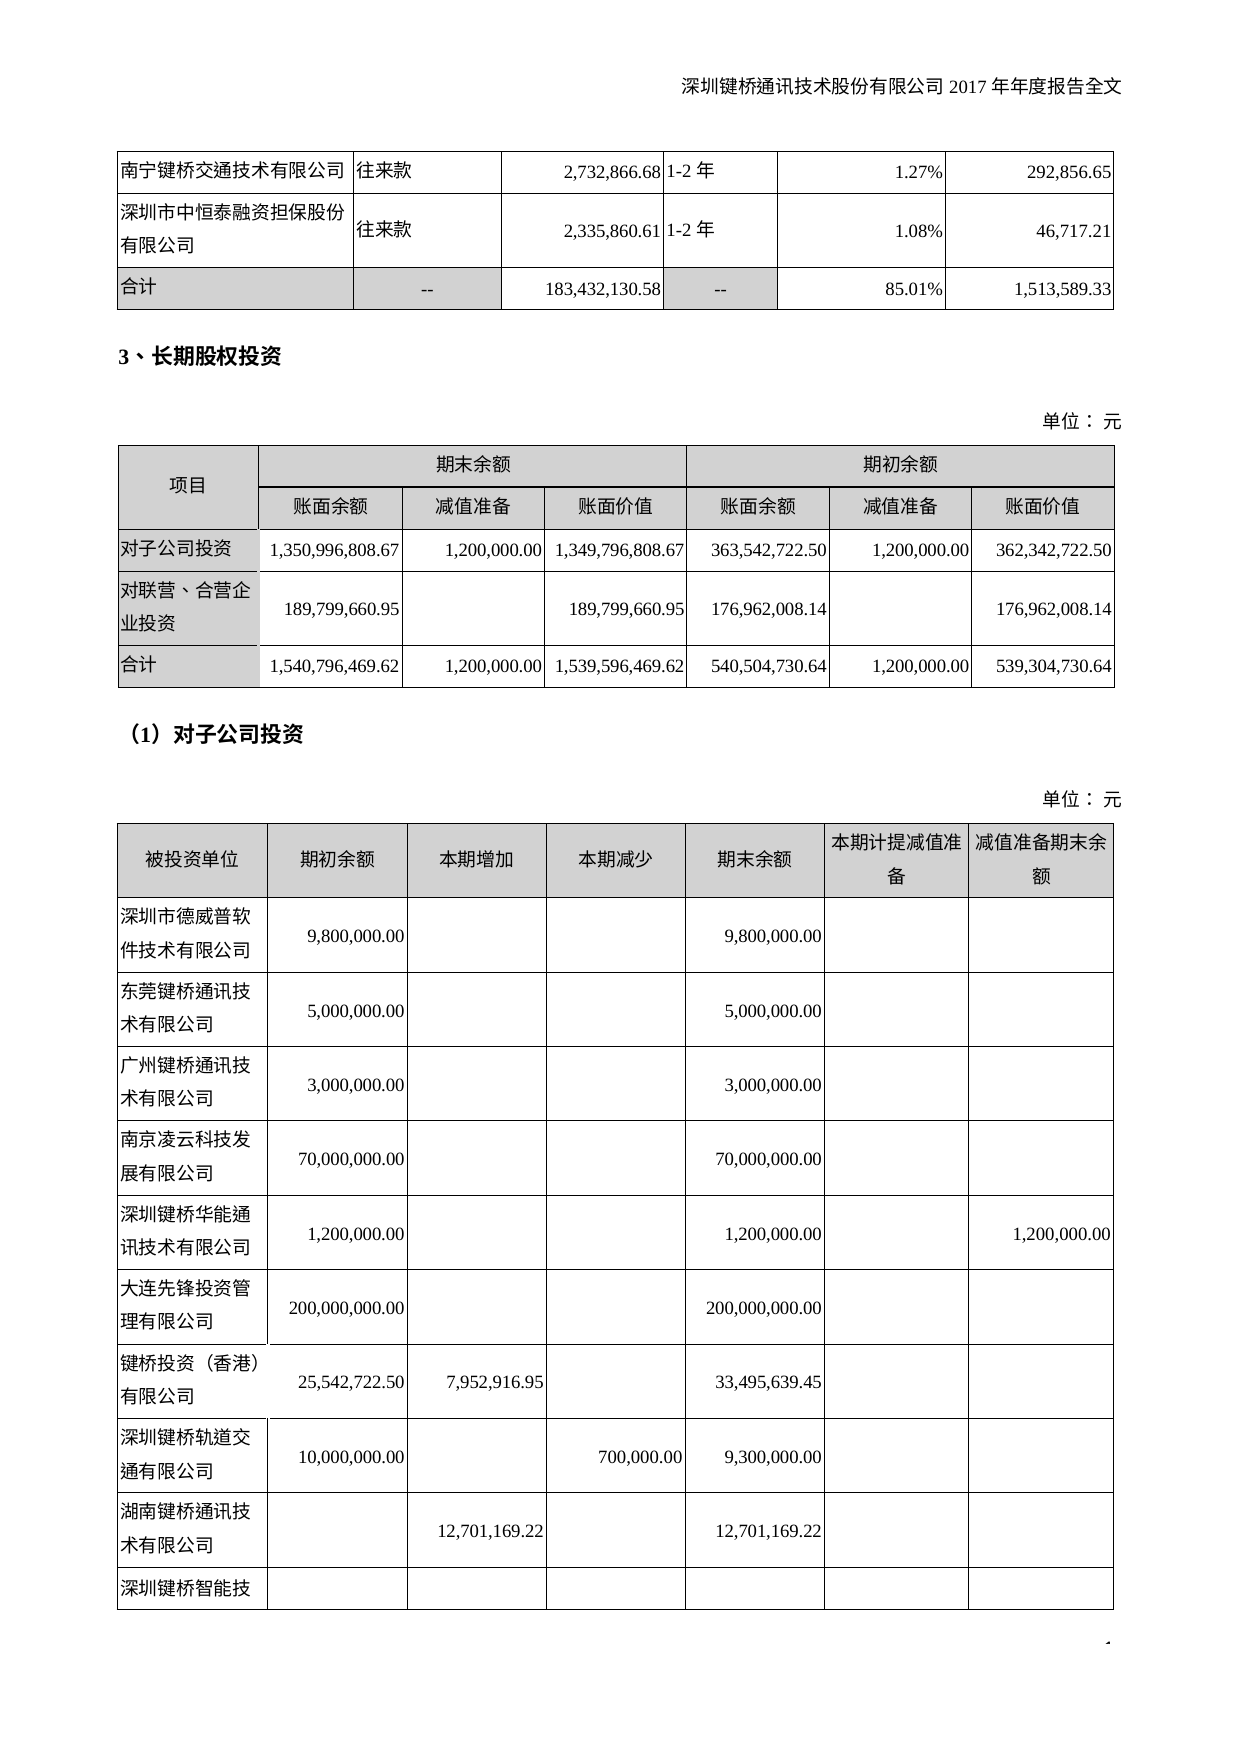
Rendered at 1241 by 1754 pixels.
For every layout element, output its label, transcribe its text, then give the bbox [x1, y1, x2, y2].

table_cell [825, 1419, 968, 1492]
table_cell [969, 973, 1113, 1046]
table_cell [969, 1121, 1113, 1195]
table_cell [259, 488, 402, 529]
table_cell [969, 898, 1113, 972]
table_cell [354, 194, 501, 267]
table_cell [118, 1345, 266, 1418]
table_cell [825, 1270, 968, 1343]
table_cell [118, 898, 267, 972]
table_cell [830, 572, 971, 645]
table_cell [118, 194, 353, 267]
subtitle 3、长期股权投资 [118, 341, 1138, 371]
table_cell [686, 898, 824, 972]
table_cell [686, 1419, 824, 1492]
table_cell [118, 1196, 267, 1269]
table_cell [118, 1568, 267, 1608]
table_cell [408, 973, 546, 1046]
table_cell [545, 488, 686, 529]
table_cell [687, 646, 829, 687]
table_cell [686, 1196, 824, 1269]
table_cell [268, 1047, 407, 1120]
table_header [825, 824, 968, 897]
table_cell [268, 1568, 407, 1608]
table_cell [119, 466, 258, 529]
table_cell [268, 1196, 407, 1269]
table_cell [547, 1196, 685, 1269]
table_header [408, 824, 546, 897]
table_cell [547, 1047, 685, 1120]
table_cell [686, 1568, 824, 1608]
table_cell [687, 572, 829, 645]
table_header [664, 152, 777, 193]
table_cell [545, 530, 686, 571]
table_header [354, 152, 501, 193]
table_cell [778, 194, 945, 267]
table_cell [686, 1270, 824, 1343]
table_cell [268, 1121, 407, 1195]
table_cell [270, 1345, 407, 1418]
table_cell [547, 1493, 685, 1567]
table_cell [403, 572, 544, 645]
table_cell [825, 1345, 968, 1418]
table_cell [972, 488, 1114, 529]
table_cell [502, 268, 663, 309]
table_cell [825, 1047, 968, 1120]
text 单位： 元 [102, 786, 1122, 811]
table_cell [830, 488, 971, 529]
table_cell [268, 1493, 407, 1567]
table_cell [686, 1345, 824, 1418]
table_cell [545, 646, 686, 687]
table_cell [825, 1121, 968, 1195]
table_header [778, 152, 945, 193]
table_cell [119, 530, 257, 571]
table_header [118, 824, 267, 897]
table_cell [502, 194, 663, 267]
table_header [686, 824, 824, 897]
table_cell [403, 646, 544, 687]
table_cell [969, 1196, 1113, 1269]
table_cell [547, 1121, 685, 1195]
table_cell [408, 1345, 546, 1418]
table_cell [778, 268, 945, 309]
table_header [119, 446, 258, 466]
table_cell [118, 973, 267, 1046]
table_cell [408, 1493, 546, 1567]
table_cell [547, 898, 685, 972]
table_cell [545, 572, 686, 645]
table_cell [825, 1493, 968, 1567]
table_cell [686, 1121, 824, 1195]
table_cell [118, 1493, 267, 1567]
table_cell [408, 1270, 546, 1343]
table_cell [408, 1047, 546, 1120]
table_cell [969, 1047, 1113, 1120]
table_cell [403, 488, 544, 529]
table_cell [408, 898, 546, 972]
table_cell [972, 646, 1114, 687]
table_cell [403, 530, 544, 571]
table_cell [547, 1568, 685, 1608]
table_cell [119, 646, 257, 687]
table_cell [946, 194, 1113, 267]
text 单位： 元 [102, 408, 1122, 433]
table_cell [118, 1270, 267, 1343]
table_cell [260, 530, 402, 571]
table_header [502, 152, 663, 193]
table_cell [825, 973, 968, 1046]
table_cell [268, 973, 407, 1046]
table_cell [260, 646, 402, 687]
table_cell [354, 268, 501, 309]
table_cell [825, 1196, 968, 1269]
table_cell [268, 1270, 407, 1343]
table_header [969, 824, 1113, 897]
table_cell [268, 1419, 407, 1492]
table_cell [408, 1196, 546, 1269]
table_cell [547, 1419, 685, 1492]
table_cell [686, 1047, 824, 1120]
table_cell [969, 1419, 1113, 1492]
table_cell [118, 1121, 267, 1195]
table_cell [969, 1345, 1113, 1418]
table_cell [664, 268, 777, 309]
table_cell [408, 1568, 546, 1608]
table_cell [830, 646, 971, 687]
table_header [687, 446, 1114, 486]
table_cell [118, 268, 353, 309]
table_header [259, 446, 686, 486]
subtitle （1）对子公司投资 [118, 719, 1138, 748]
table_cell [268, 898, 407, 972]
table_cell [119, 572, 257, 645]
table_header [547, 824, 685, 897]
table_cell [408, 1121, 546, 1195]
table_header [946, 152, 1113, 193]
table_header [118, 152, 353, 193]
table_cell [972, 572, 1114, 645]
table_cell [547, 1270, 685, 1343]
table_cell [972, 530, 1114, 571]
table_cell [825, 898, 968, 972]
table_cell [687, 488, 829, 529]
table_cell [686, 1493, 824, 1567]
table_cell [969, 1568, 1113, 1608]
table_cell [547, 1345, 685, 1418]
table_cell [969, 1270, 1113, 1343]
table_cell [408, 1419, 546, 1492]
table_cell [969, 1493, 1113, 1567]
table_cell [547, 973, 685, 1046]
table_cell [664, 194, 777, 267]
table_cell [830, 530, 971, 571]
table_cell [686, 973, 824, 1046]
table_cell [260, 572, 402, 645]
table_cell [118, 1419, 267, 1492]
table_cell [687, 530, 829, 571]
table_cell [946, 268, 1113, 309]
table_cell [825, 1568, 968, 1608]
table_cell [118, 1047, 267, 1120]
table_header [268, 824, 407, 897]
